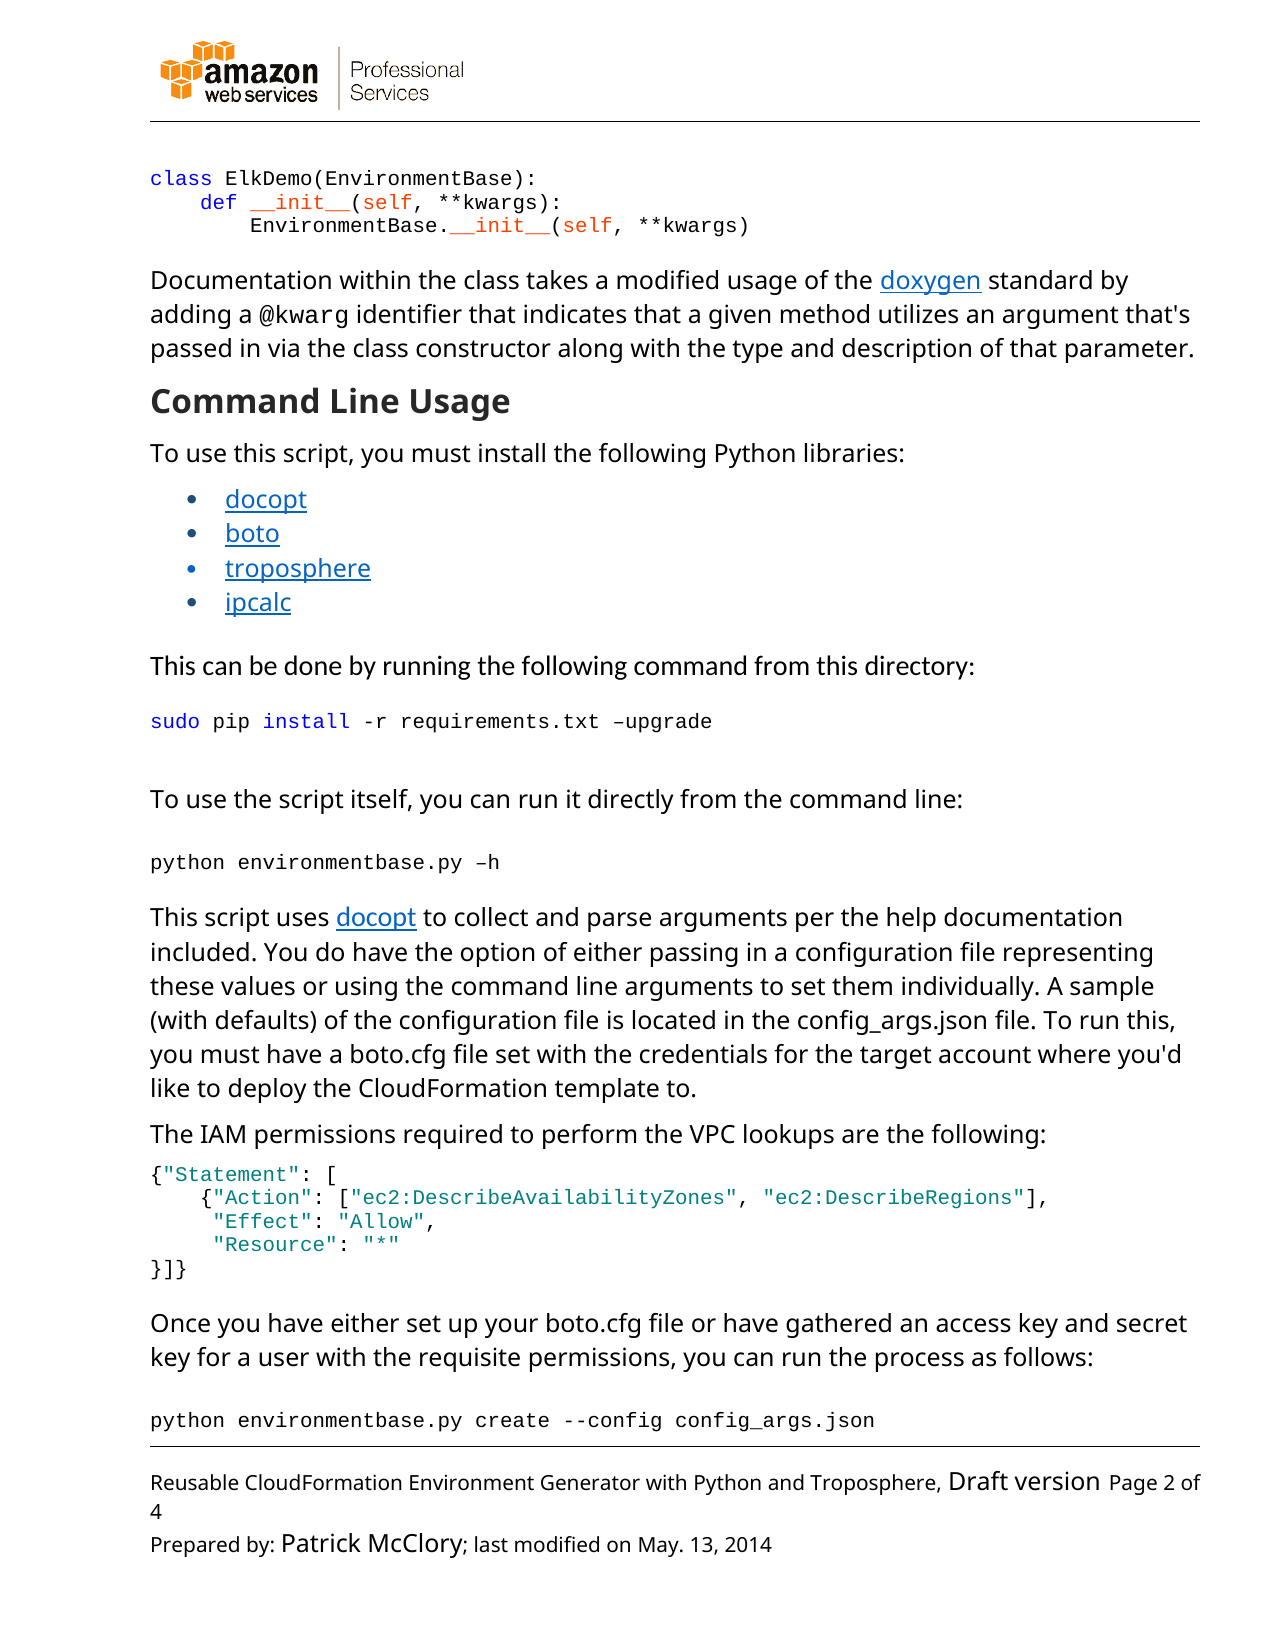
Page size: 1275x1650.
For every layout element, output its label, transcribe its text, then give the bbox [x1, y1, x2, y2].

text python environmentbase.py –h [150, 852, 1200, 876]
text "Resource": "*" [150, 1234, 1200, 1258]
text }]} [150, 1258, 1200, 1282]
text This script uses docopt to collect and parse arguments per the help documentation included. You do have the option of either passing in a configuration file representing these values or using the command line arguments to set them individually. A sample (with defaults) of the configuration file is located in the config_args.json file. To run this, you must have a boto.cfg file set with the credentials for the target account where you'd like to deploy the CloudFormation template to. [150, 899, 1200, 1104]
picture [160, 40, 478, 117]
subtitle Command Line Usage [150, 378, 1200, 423]
list docopt [187, 482, 1200, 516]
text This can be done by running the following command from this directory: [150, 647, 1200, 682]
text class ElkDemo(EnvironmentBase): [150, 168, 1200, 192]
text Once you have either set up your boto.cfg file or have gathered an access key and secret key for a user with the requisite permissions, you can run the process as follows: [150, 1305, 1200, 1373]
text To use this script, you must install the following Python libraries: [150, 436, 1200, 469]
text Documentation within the class takes a modified usage of the doxygen standard by adding a @kwarg identifier that indicates that a given method utilizes an argument that's passed in via the class constructor along with the type and description of that parameter. [150, 263, 1200, 365]
list boto [187, 516, 1200, 550]
text "Effect": "Allow", [150, 1211, 1200, 1234]
list ipcalc [187, 584, 1200, 618]
text {"Statement": [ [150, 1163, 1200, 1187]
list troposphere [187, 550, 1200, 584]
text To use the script itself, you can run it directly from the command line: [150, 782, 1200, 816]
text {"Action": ["ec2:DescribeAvailabilityZones", "ec2:DescribeRegions"], [150, 1187, 1200, 1211]
text The IAM permissions required to perform the VPC lookups are the following: [150, 1117, 1200, 1151]
text def __init__(self, **kwargs): [150, 192, 1200, 215]
text python environmentbase.py create --config config_args.json [150, 1410, 1200, 1433]
text EnvironmentBase.__init__(self, **kwargs) [150, 215, 1200, 239]
text sudo pip install -r requirements.txt –upgrade [150, 711, 1200, 735]
